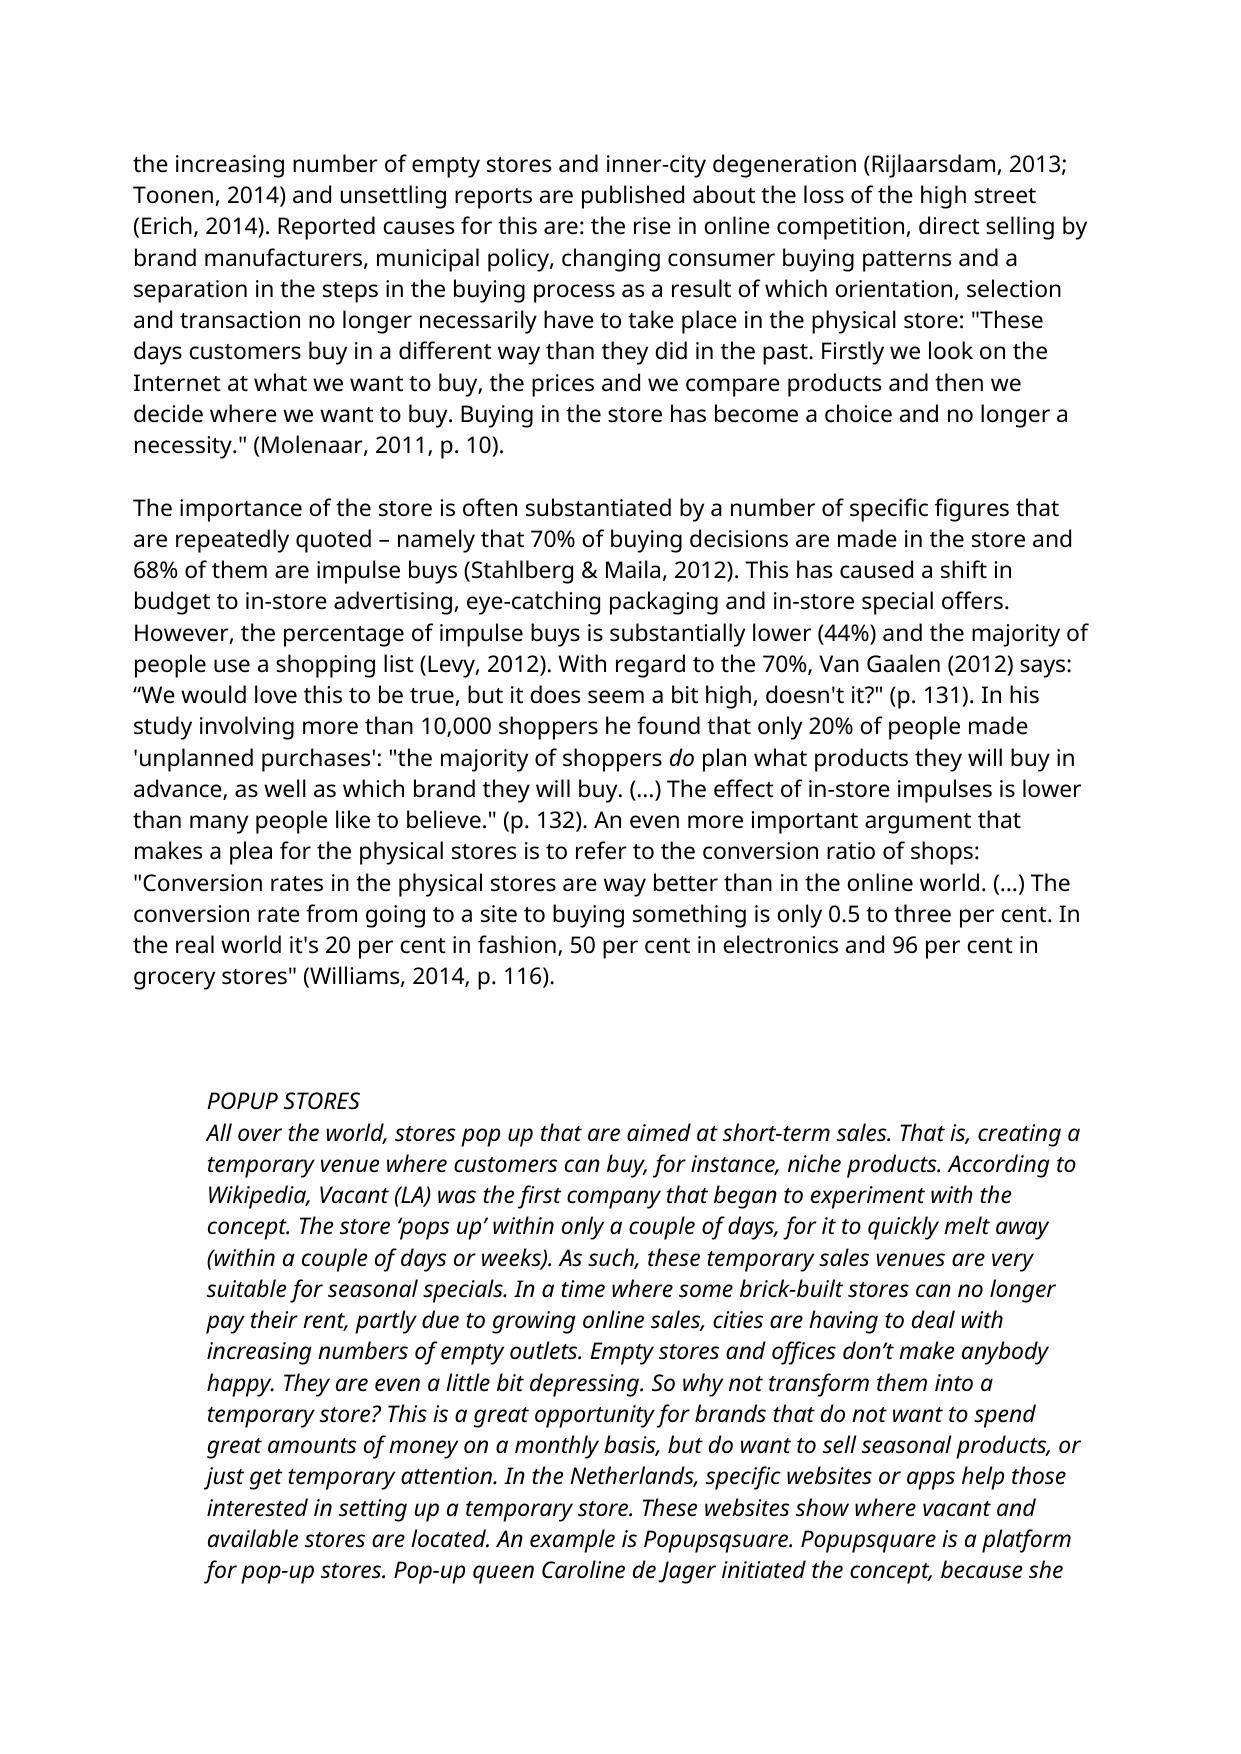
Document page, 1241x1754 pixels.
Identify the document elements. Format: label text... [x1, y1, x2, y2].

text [133, 148, 1092, 460]
text POPUP STORES [207, 1085, 1092, 1116]
text The importance of the store is often substantiated by a number of specific figures that are repeatedly quoted – namely that 70% of buying decisions are made in the store and 68% of them are impulse buys (Stahlberg & Maila, 2012). This has caused a shift in budget to in-store advertising, eye-catching packaging and in-store special offers. However, the percentage of impulse buys is substantially lower (44%) and the majority of people use a shopping list (Levy, 2012). With regard to the 70%, Van Gaalen (2012) says: “We would love this to be true, but it does seem a bit high, doesn't it?" (p. 131). In his study involving more than 10,000 shoppers he found that only 20% of people made 'unplanned purchases': "the majority of shoppers do plan what products they will buy in advance, as well as which brand they will buy. (…) The effect of in-store impulses is lower than many people like to believe." (p. 132). An even more important argument that makes a plea for the physical stores is to refer to the conversion ratio of shops: "Conversion rates in the physical stores are way better than in the online world. (…) The conversion rate from going to a site to buying something is only 0.5 to three per cent. In the real world it's 20 per cent in fashion, 50 per cent in electronics and 96 per cent in grocery stores" (Williams, 2014, p. 116). [133, 491, 1092, 991]
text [207, 1116, 1092, 1585]
